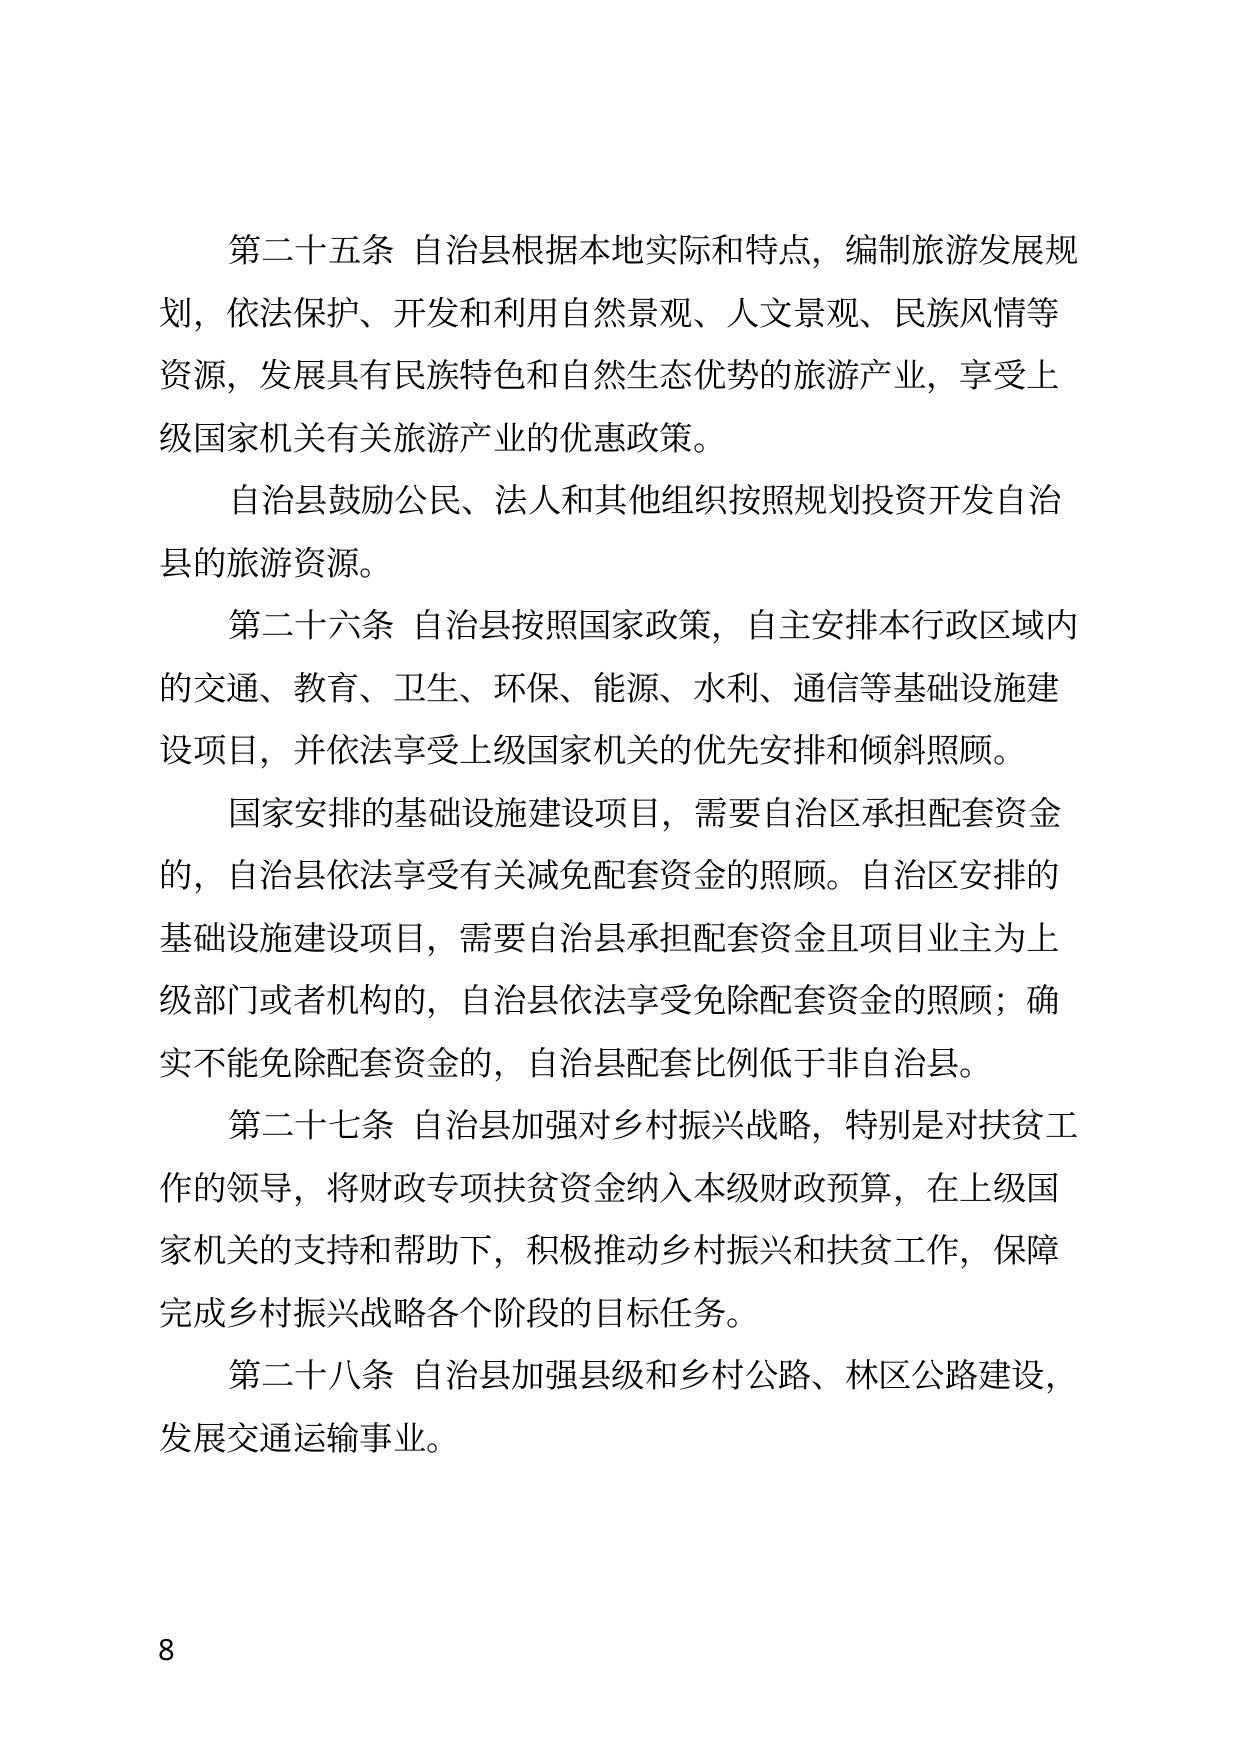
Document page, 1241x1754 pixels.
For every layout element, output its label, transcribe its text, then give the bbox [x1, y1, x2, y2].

text 自治县鼓励公民、法人和其他组织按照规划投资开发自治县的旅游资源。 [393, 463, 1081, 588]
text 第二十六条 自治县按照国家政策，自主安排本行政区域内的交通、教育、卫生、环保、能源、水利、通信等基础设施建设项目，并依法享受上级国家机关的优先安排和倾斜照顾。 [159, 588, 1081, 775]
text 自治县鼓励公民、法人和其他组织按照规划投资开发自治县的旅游资源。 [159, 463, 228, 588]
text 第二十五条 自治县根据本地实际和特点，编制旅游发展规划，依法保护、开发和利用自然景观、人文景观、民族风情等资源，发展具有民族特色和自然生态优势的旅游产业，享受上级国家机关有关旅游产业的优惠政策。 [159, 213, 1081, 463]
text 国家安排的基础设施建设项目，需要自治区承担配套资金的，自治县依法享受有关减免配套资金的照顾。自治区安排的基础设施建设项目，需要自治县承担配套资金且项目业主为上级部门或者机构的，自治县依法享受免除配套资金的照顾；确实不能免除配套资金的，自治县配套比例低于非自治县。 [159, 775, 228, 1088]
text 国家安排的基础设施建设项目，需要自治区承担配套资金的，自治县依法享受有关减免配套资金的照顾。自治区安排的基础设施建设项目，需要自治县承担配套资金且项目业主为上级部门或者机构的，自治县依法享受免除配套资金的照顾；确实不能免除配套资金的，自治县配套比例低于非自治县。 [993, 775, 1081, 1088]
text 第二十七条 自治县加强对乡村振兴战略，特别是对扶贫工作的领导，将财政专项扶贫资金纳入本级财政预算，在上级国家机关的支持和帮助下，积极推动乡村振兴和扶贫工作，保障完成乡村振兴战略各个阶段的目标任务。 [159, 1088, 1081, 1338]
text 第二十八条 自治县加强县级和乡村公路、林区公路建设，发展交通运输事业。 [159, 1338, 1081, 1463]
